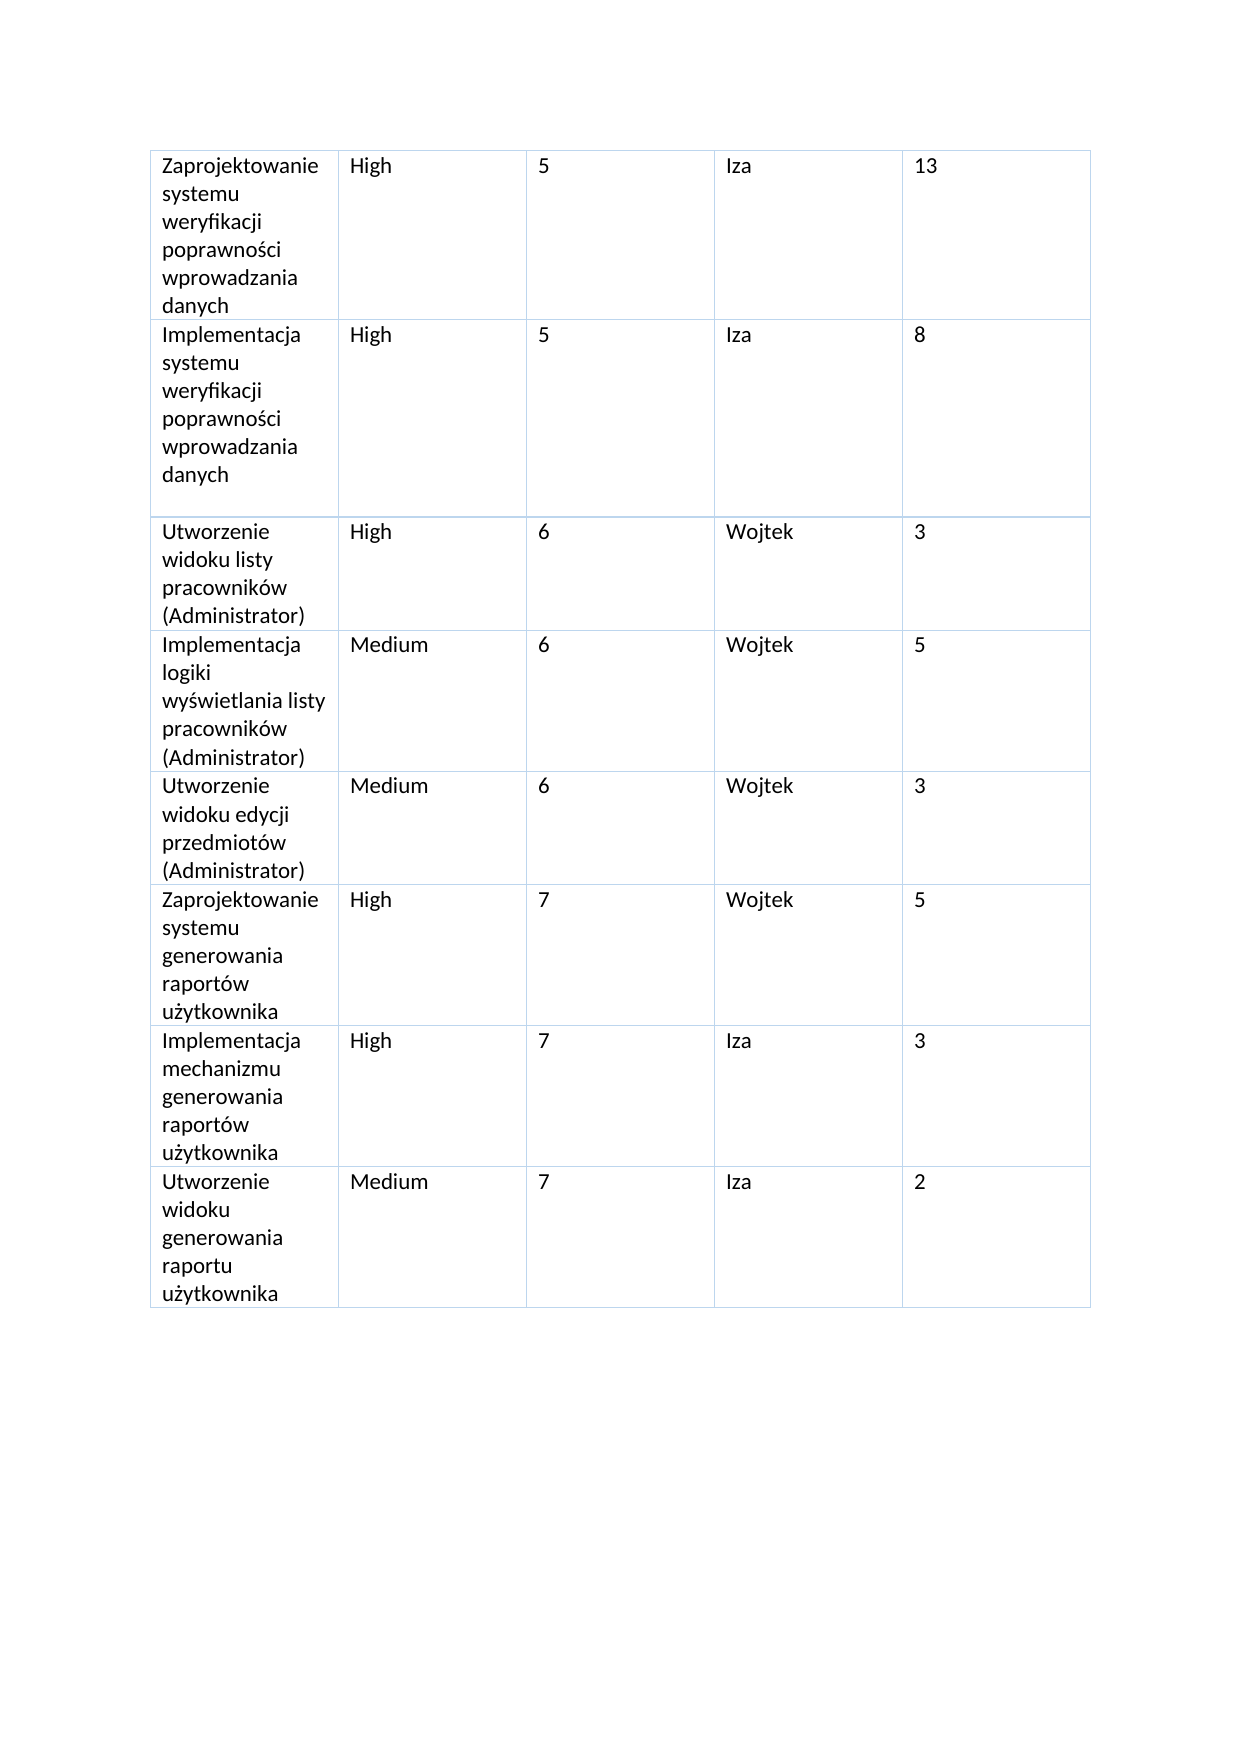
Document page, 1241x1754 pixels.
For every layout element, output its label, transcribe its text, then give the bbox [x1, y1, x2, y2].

table_cell 6 [527, 631, 714, 771]
table_cell High [339, 1026, 526, 1166]
table_cell Iza [715, 320, 902, 516]
table_cell Medium [339, 631, 526, 771]
table_cell 6 [527, 772, 714, 884]
table_cell 3 [903, 518, 1090, 629]
table_cell Utworzenie widoku listy pracowników (Administrator) [151, 518, 338, 629]
table_cell Zaprojektowanie systemu weryfikacji poprawności wprowadzania danych [151, 151, 338, 319]
table_cell High [339, 885, 526, 1025]
table_cell 5 [903, 885, 1090, 1025]
table_cell 7 [527, 1167, 714, 1307]
table_cell 5 [903, 631, 1090, 771]
table_cell Medium [339, 1167, 526, 1307]
table_cell 6 [527, 518, 714, 629]
table_cell Wojtek [715, 631, 902, 771]
table_cell Utworzenie widoku generowania raportu użytkownika [151, 1167, 338, 1307]
table_cell High [339, 518, 526, 629]
table_cell High [339, 320, 526, 516]
table_cell Iza [715, 1167, 902, 1307]
table_cell 7 [527, 885, 714, 1025]
table_cell 3 [903, 1026, 1090, 1166]
table_cell Implementacja mechanizmu generowania raportów użytkownika [151, 1026, 338, 1166]
table_cell Wojtek [715, 518, 902, 629]
table_cell 7 [527, 1026, 714, 1166]
table_cell 8 [903, 320, 1090, 516]
table_cell Wojtek [715, 772, 902, 884]
table_cell 3 [903, 772, 1090, 884]
table_cell Medium [339, 772, 526, 884]
table_cell 5 [527, 151, 714, 319]
table_cell Iza [715, 1026, 902, 1166]
table_cell 13 [903, 151, 1090, 319]
table_cell 2 [903, 1167, 1090, 1307]
table_cell Implementacja logiki wyświetlania listy pracowników (Administrator) [151, 631, 338, 771]
table_cell Implementacja systemu weryfikacji poprawności wprowadzania danych [151, 320, 338, 516]
table_cell Utworzenie widoku edycji przedmiotów (Administrator) [151, 772, 338, 884]
table_cell Wojtek [715, 885, 902, 1025]
table_cell Zaprojektowanie systemu generowania raportów użytkownika [151, 885, 338, 1025]
table_cell Iza [715, 151, 902, 319]
table_cell High [339, 151, 526, 319]
table_cell 5 [527, 320, 714, 516]
